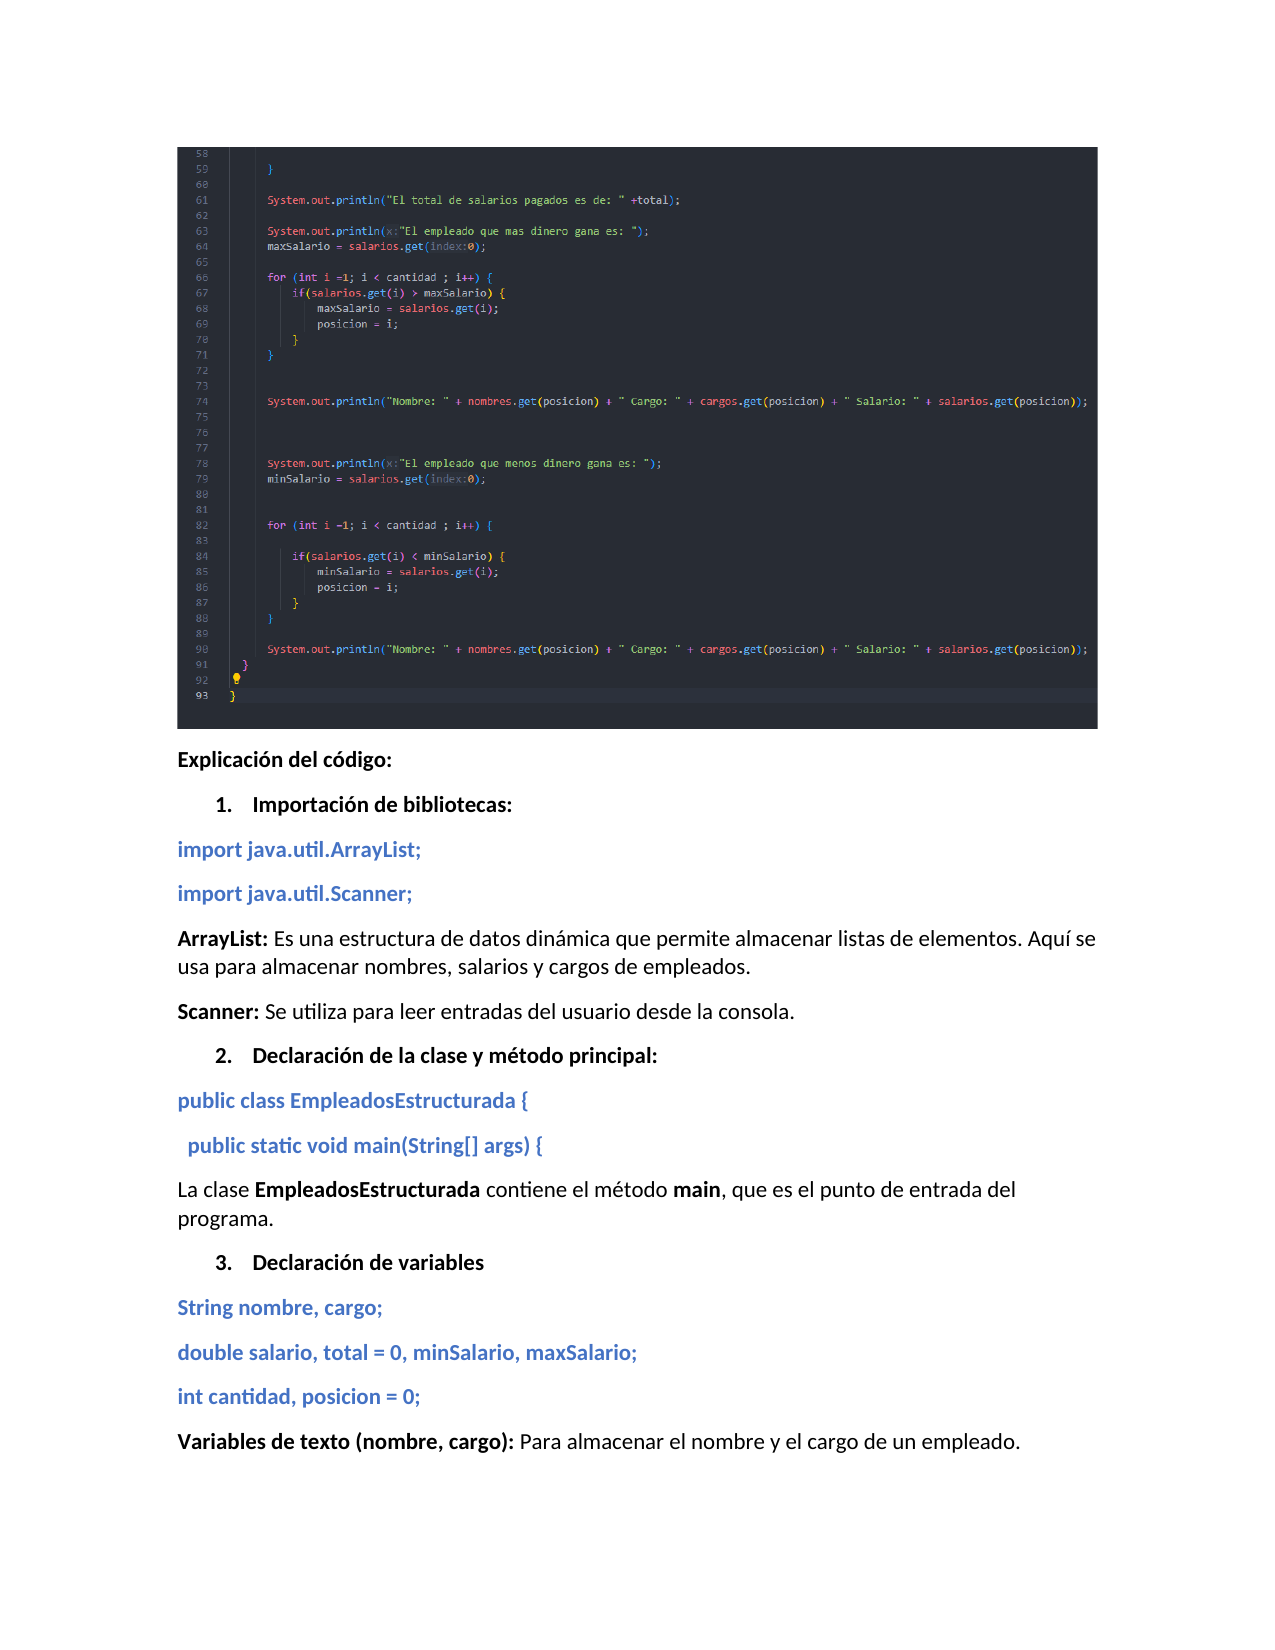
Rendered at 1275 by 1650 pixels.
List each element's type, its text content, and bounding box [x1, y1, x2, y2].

text import java.util.Scanner; [177, 879, 1098, 907]
text ArrayList: Es una estructura de datos dinámica que permite almacenar listas de elementos. Aquí se usa para almacenar nombres, salarios y cargos de empleados. [177, 924, 1098, 980]
text import java.util.ArrayList; [177, 835, 1098, 863]
text public class EmpleadosEstructurada { [177, 1086, 1098, 1114]
list Declaración de la clase y método principal: [215, 1042, 1098, 1069]
text public static void main(String[] args) { [177, 1131, 1098, 1159]
list Declaración de variables [215, 1248, 1098, 1276]
list Importación de bibliotecas: [215, 790, 1098, 818]
text Variables de texto (nombre, cargo): Para almacenar el nombre y el cargo de un empleado. [177, 1427, 1098, 1455]
text Explicación del código: [177, 745, 1098, 773]
text La clase EmpleadosEstructurada contiene el método main, que es el punto de entrada del programa. [177, 1176, 1098, 1232]
text String nombre, cargo; [177, 1293, 1098, 1321]
text Scanner: Se utiliza para leer entradas del usuario desde la consola. [177, 997, 1098, 1025]
text double salario, total = 0, minSalario, maxSalario; [177, 1338, 1098, 1366]
picture [177, 147, 1098, 729]
text int cantidad, posicion = 0; [177, 1382, 1098, 1410]
